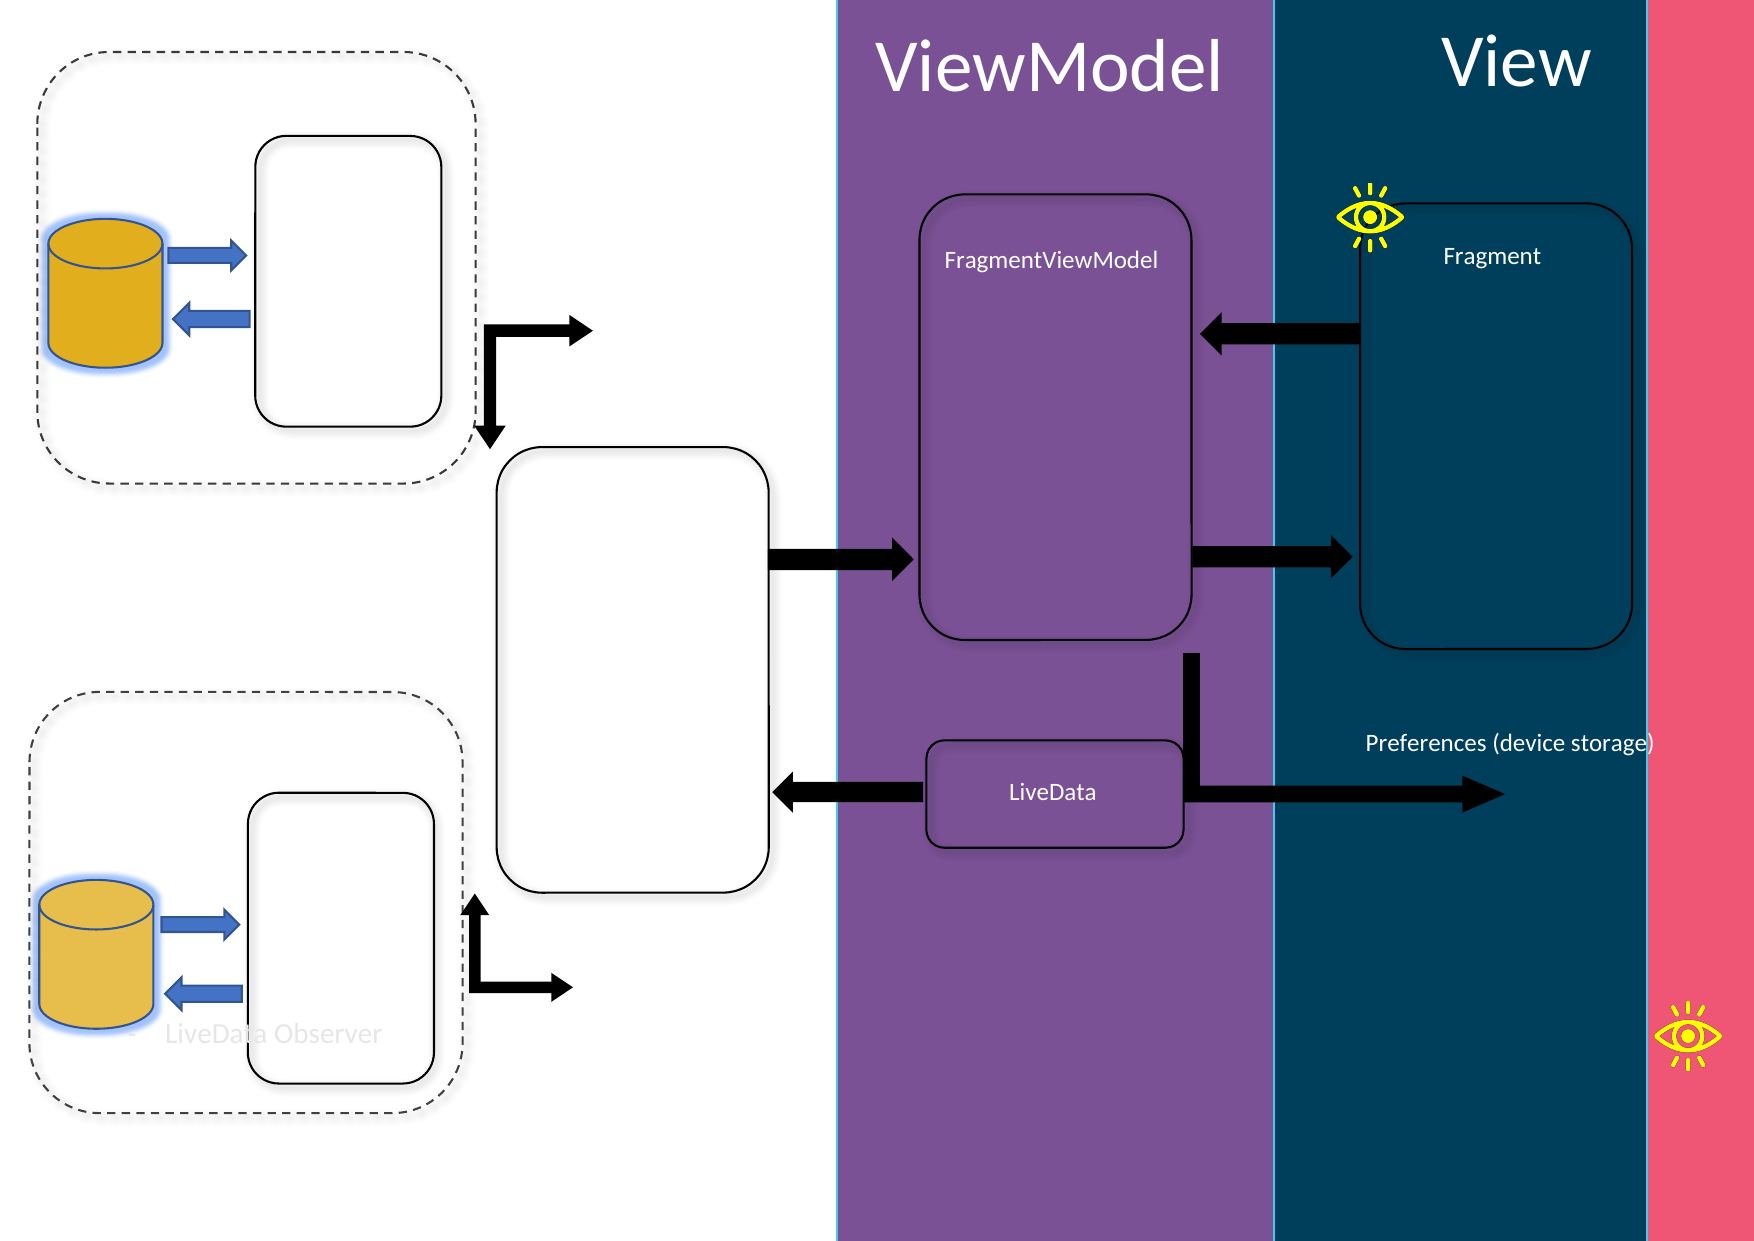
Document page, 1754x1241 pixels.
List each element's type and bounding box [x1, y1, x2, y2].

picture [1337, 201, 1403, 233]
picture [1380, 237, 1386, 247]
picture [1368, 240, 1372, 252]
picture [1368, 184, 1372, 194]
picture [1380, 187, 1387, 197]
picture [1354, 238, 1361, 247]
picture [1653, 1001, 1724, 1072]
picture [1354, 187, 1360, 197]
